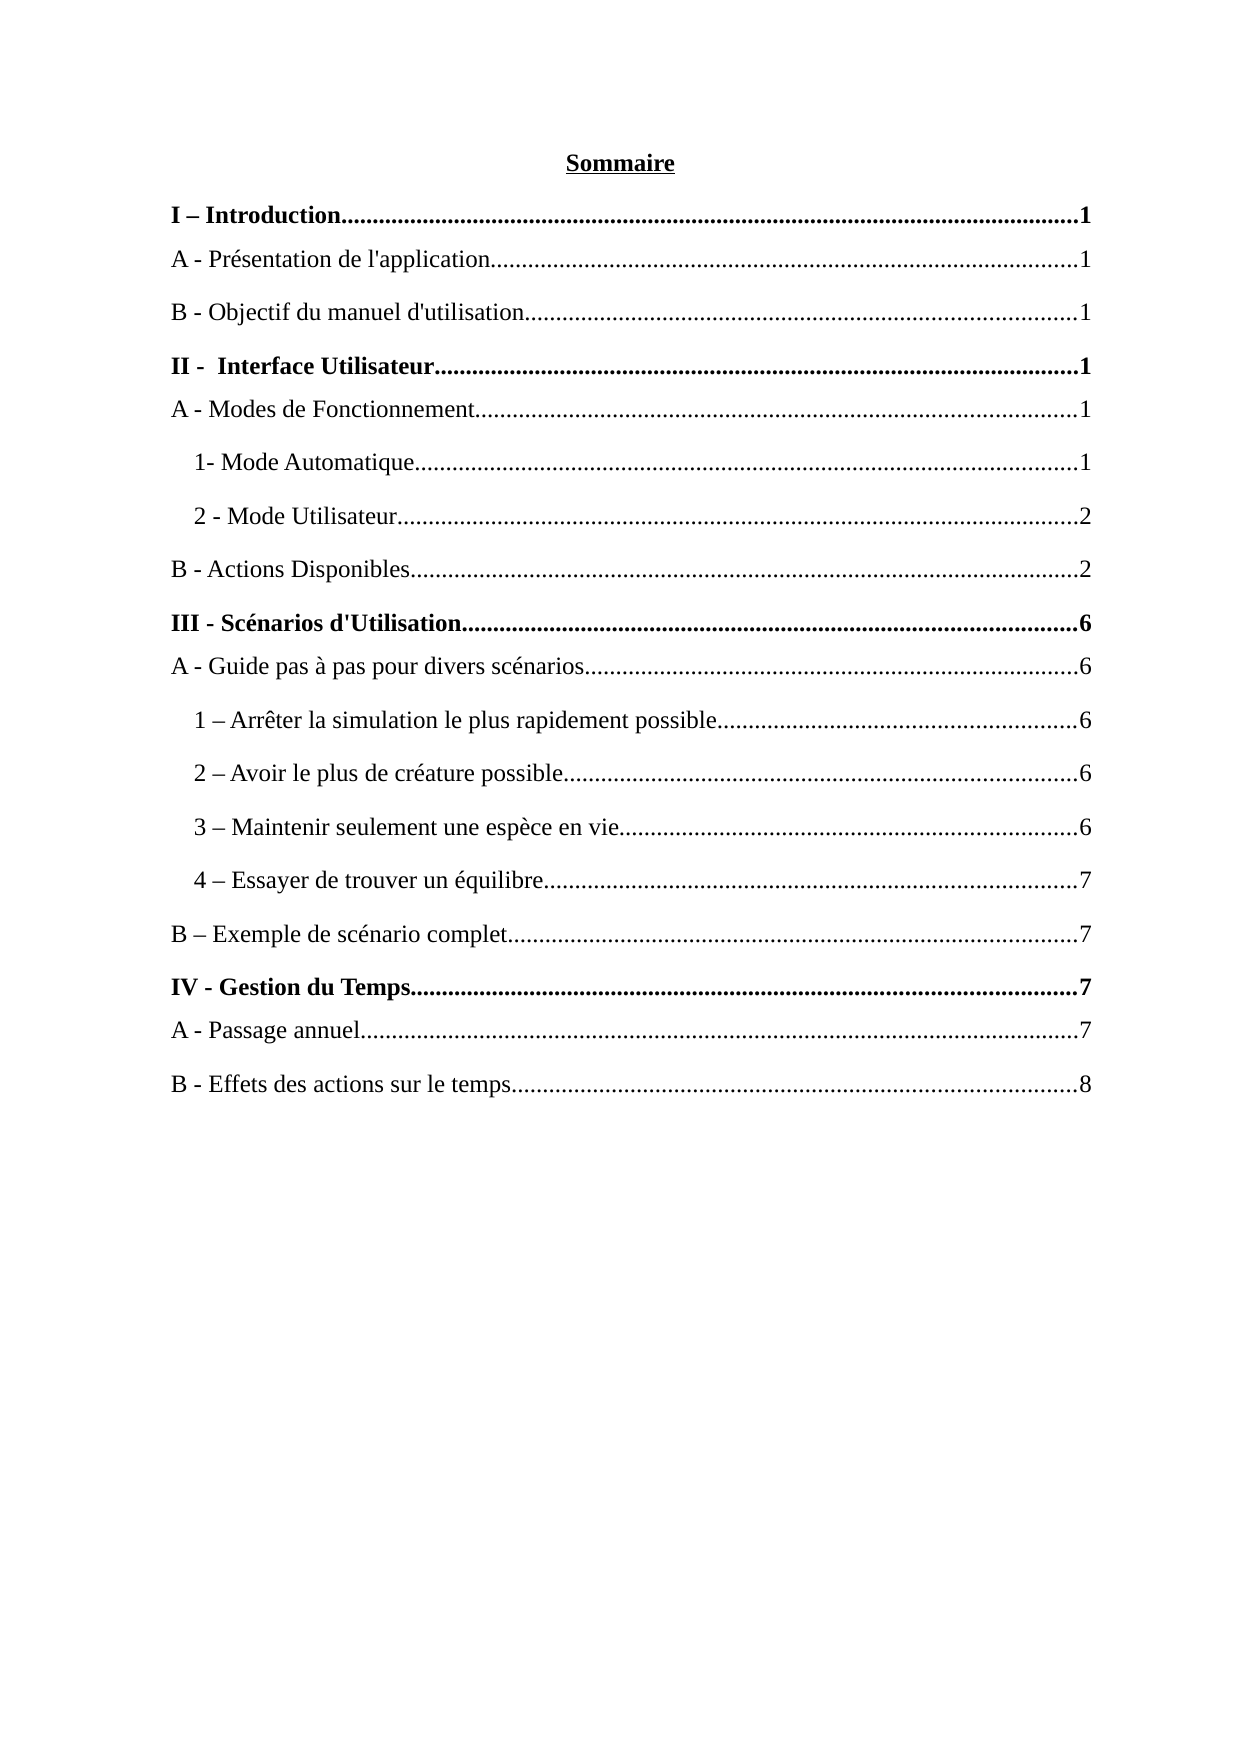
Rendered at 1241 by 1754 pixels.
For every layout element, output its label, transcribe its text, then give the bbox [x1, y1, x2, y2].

text Sommaire [148, 148, 1093, 176]
